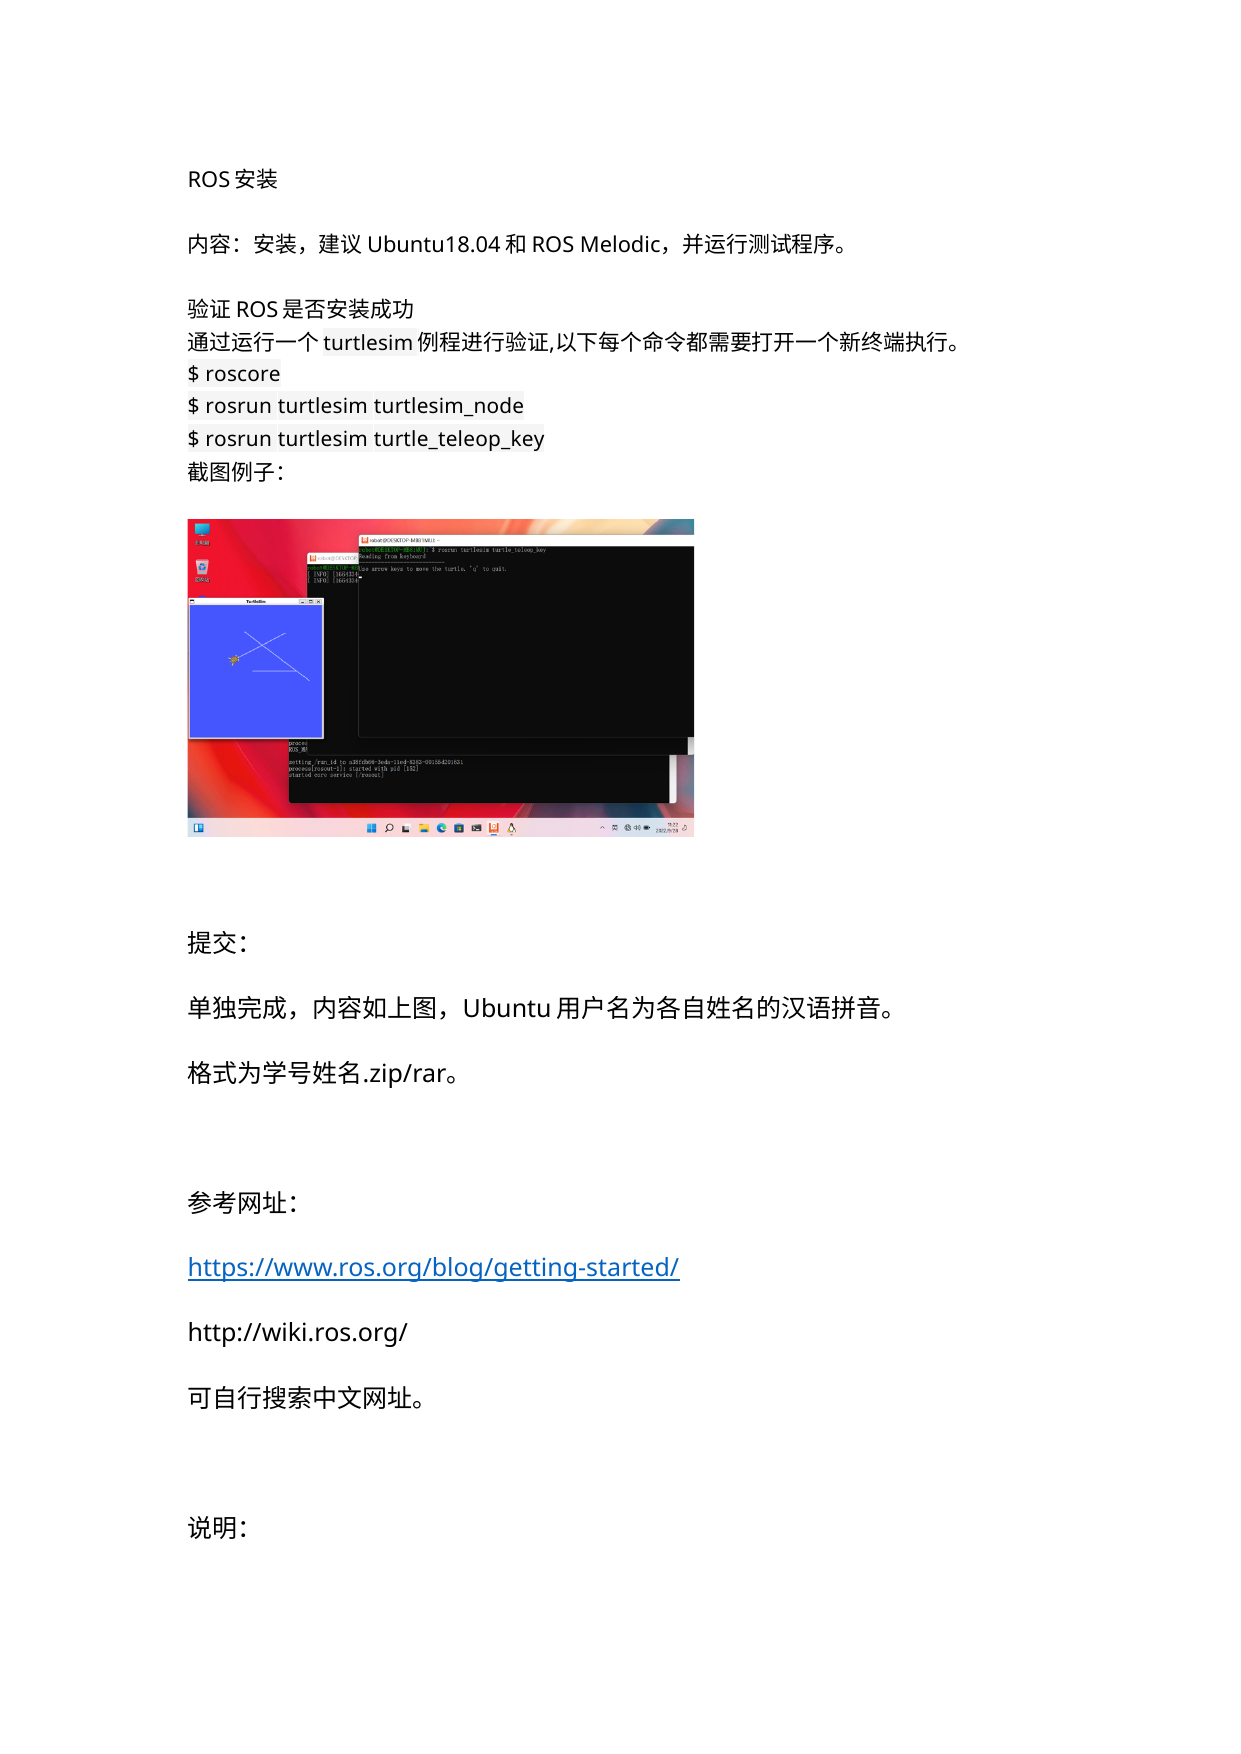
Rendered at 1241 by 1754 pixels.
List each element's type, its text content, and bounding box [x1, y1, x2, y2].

text $ roscore [187, 357, 1053, 389]
text https://www.ros.org/blog/getting-started/ [187, 1234, 1053, 1299]
text ROS安装 [187, 162, 1053, 194]
text $ rosrun turtlesim turtlesim_node [187, 389, 1053, 422]
text 内容：安装，建议Ubuntu18.04和ROS Melodic，并运行测试程序。 [187, 227, 1053, 259]
picture [187, 519, 695, 837]
text 可自行搜索中文网址。 [187, 1364, 1053, 1429]
text 通过运行一个turtlesim例程进行验证,以下每个命令都需要打开一个新终端执行。 [187, 324, 1053, 357]
text $ rosrun turtlesim turtle_teleop_key [187, 422, 1053, 454]
text 参考网址： [187, 1169, 1053, 1234]
text http://wiki.ros.org/ [187, 1299, 1053, 1364]
text 验证ROS是否安装成功 [187, 292, 1053, 324]
text 单独完成，内容如上图，Ubuntu用户名为各自姓名的汉语拼音。 [187, 974, 1053, 1039]
text 格式为学号姓名.zip/rar。 [187, 1039, 1053, 1104]
text 截图例子： [187, 454, 1053, 487]
text 说明： [187, 1494, 1053, 1559]
text 提交： [187, 909, 1053, 974]
